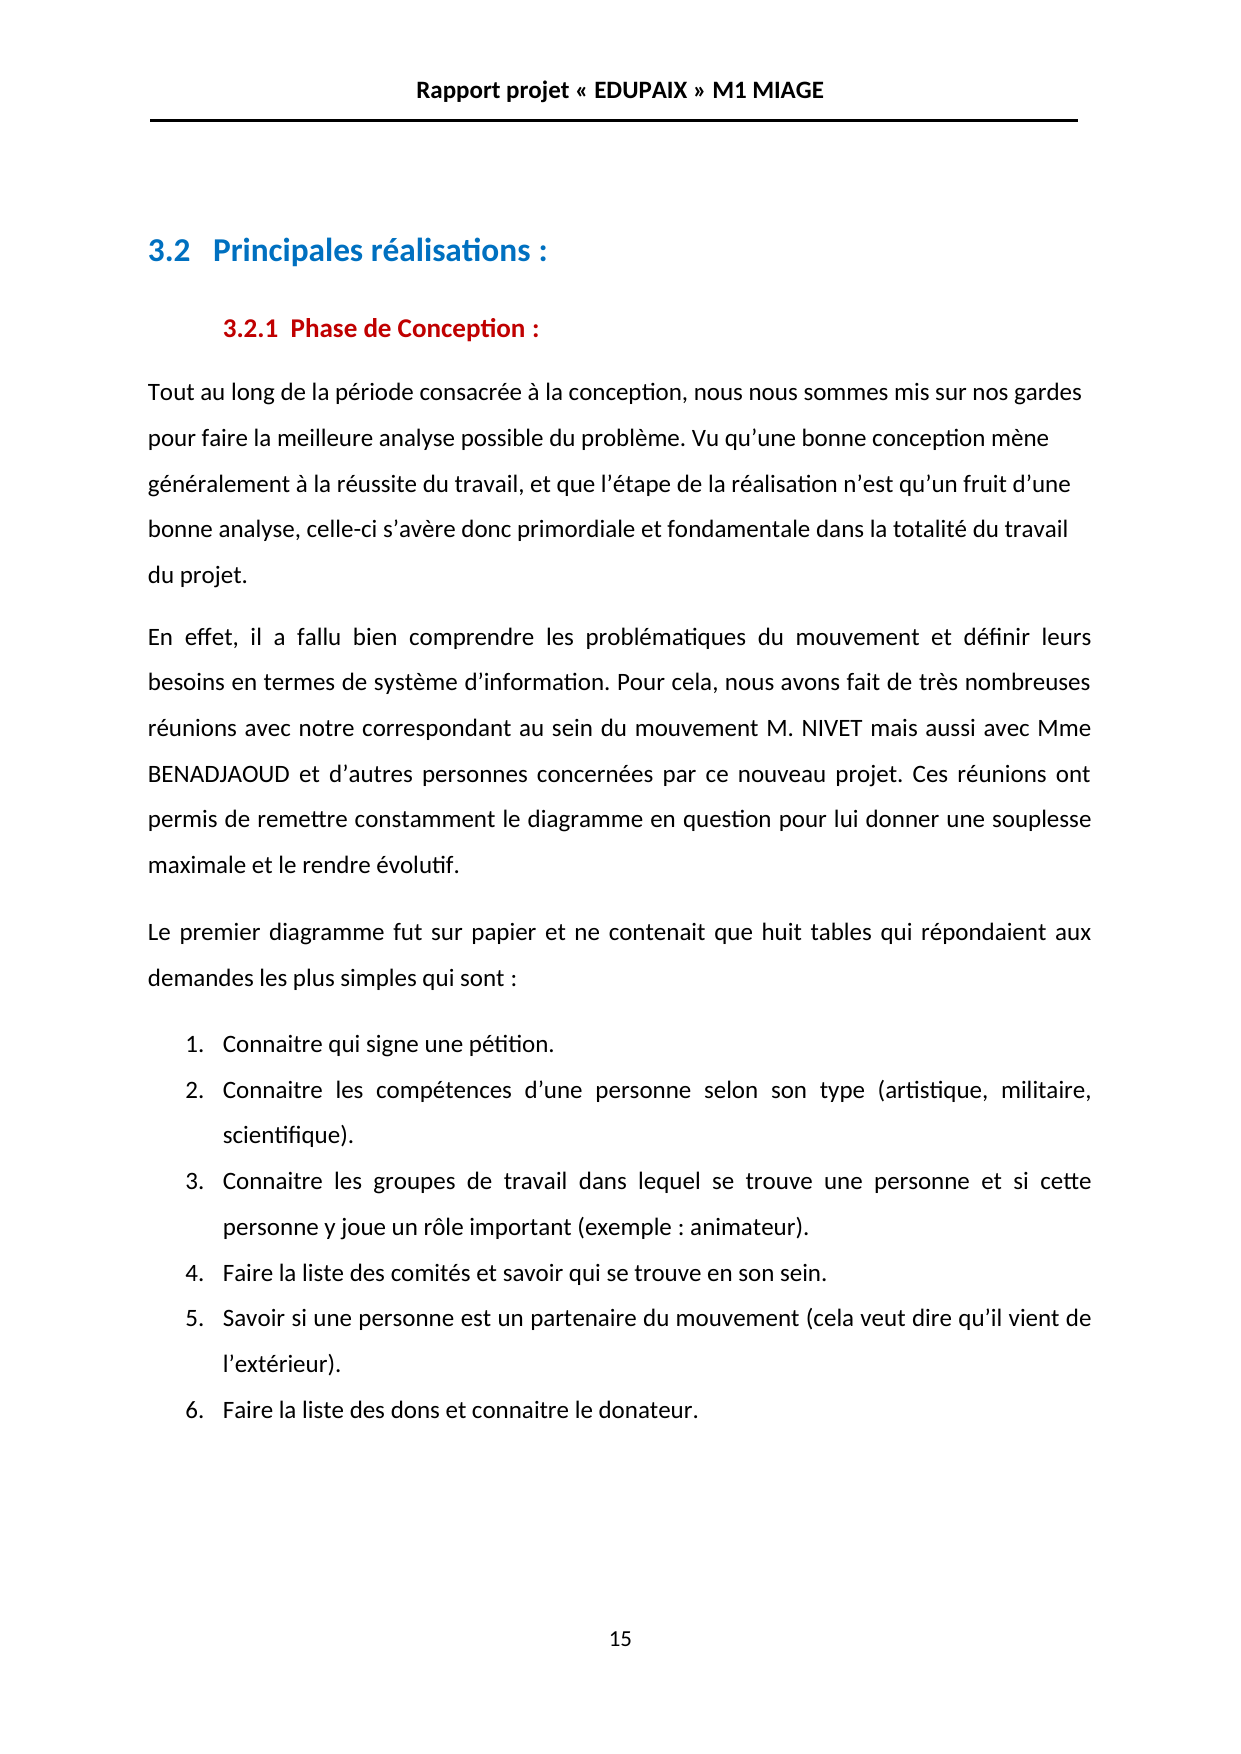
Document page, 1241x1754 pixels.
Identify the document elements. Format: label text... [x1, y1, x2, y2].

list Connaitre les compétences d’une personne selon son type (artistique, militaire, scientifique). [185, 1074, 1093, 1150]
list Connaitre qui signe une pétition. [185, 1028, 1093, 1059]
list Savoir si une personne est un partenaire du mouvement (cela veut dire qu’il vient de l’extérieur). [185, 1303, 1093, 1379]
text En effet, il a fallu bien comprendre les problématiques du mouvement et définir leurs besoins en termes de système d’information. Pour cela, nous avons fait de très nombreuses réunions avec notre correspondant au sein du mouvement M. NIVET mais aussi avec Mme BENADJAOUD et d’autres personnes concernées par ce nouveau projet. Ces réunions ont permis de remettre constamment le diagramme en question pour lui donner une souplesse maximale et le rendre évolutif. [148, 621, 1093, 880]
text 3.2 Principales réalisations : [148, 229, 1093, 270]
text Tout au long de la période consacrée à la conception, nous nous sommes mis sur nos gardes pour faire la meilleure analyse possible du problème. Vu qu’une bonne conception mène généralement à la réussite du travail, et que l’étape de la réalisation n’est qu’un fruit d’une bonne analyse, celle-ci s’avère donc primordiale et fondamentale dans la totalité du travail du projet. [148, 376, 1093, 590]
list Faire la liste des dons et connaitre le donateur. [185, 1394, 1093, 1424]
list Connaitre les groupes de travail dans lequel se trouve une personne et si cette personne y joue un rôle important (exemple : animateur). [185, 1165, 1093, 1242]
list Faire la liste des comités et savoir qui se trouve en son sein. [185, 1257, 1093, 1287]
list 3.2.1 Phase de Conception : [223, 311, 1093, 344]
text Le premier diagramme fut sur papier et ne contenait que huit tables qui répondaient aux demandes les plus simples qui sont : [148, 916, 1093, 992]
